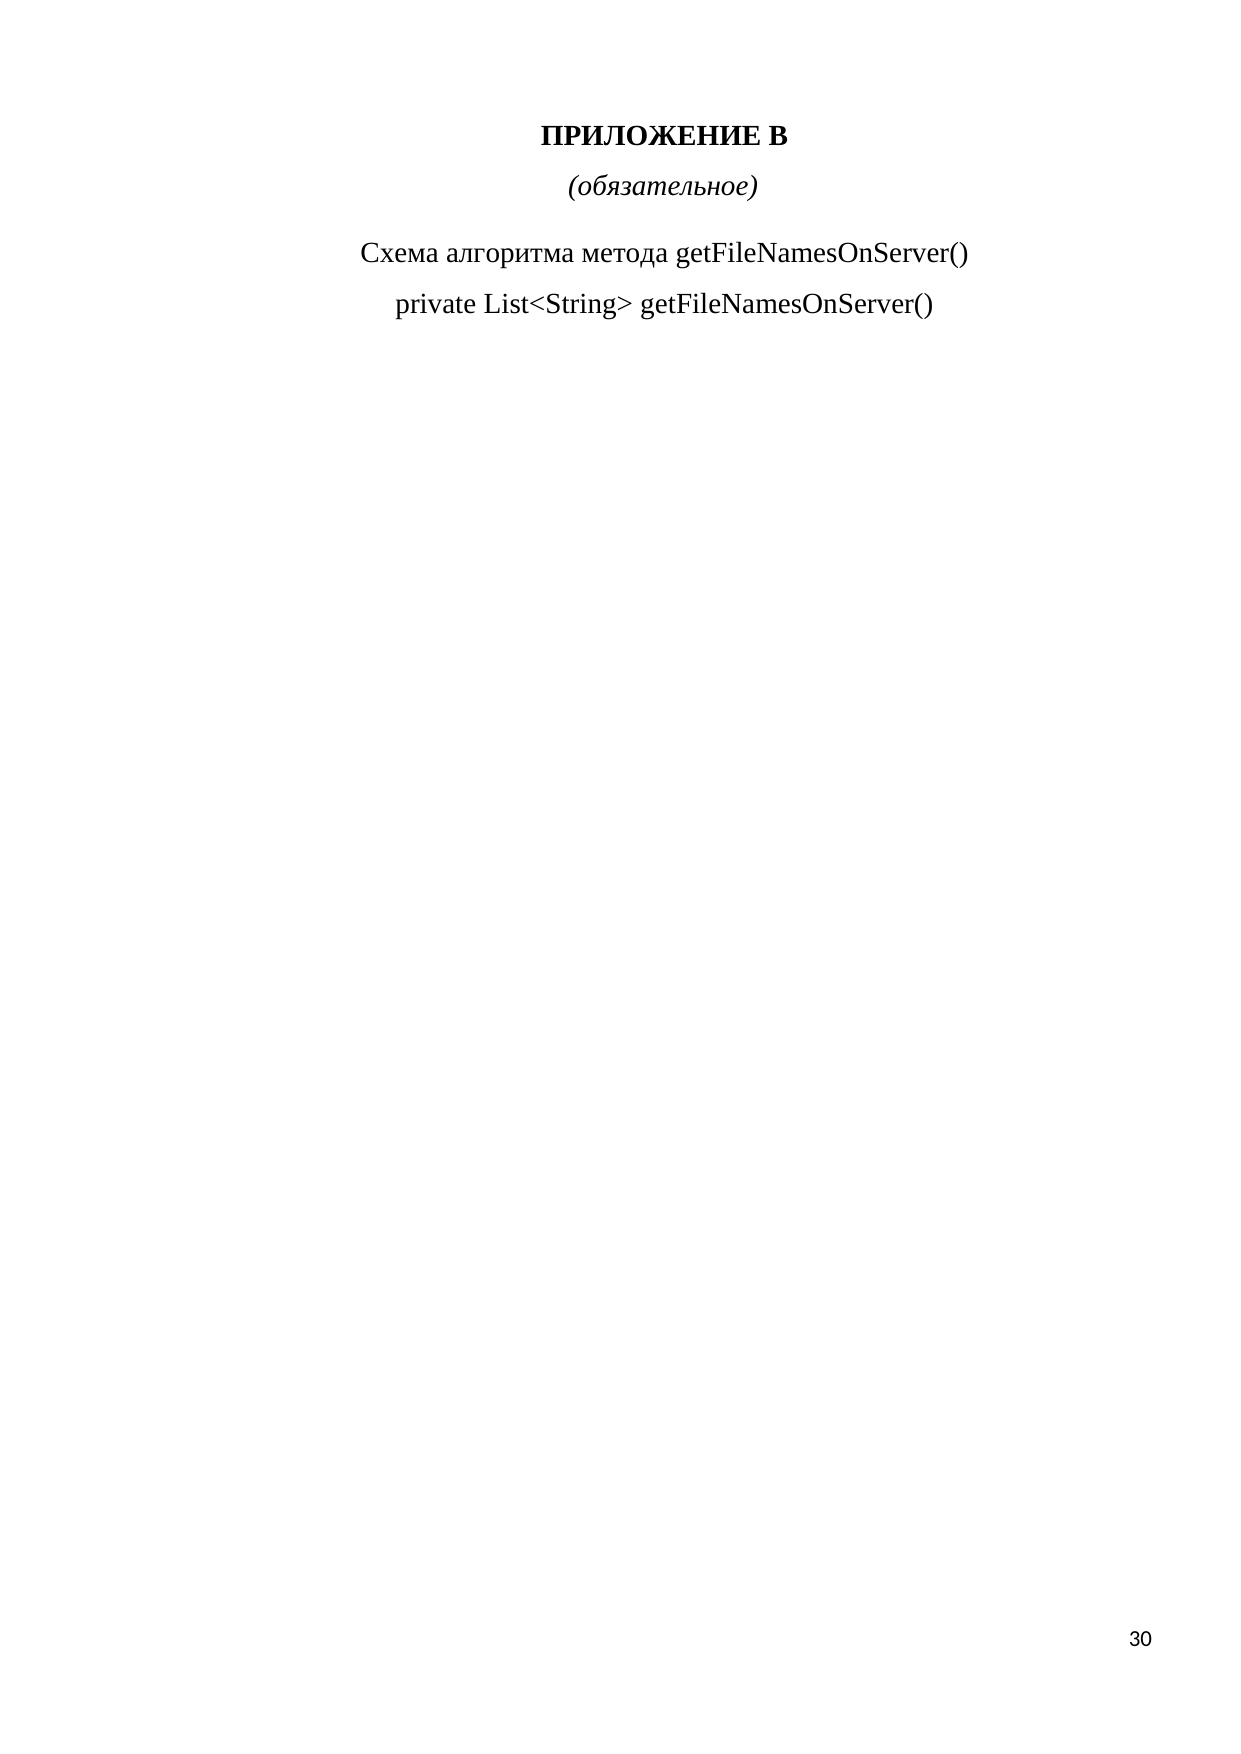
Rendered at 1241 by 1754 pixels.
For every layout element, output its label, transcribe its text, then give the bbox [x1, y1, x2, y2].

text Приложение В [177, 118, 1152, 152]
text Схема алгоритма метода getFileNamesOnServer() [177, 235, 1152, 269]
text (обязательное) [177, 168, 1152, 202]
text private List<String> getFileNamesOnServer() [177, 286, 1152, 319]
